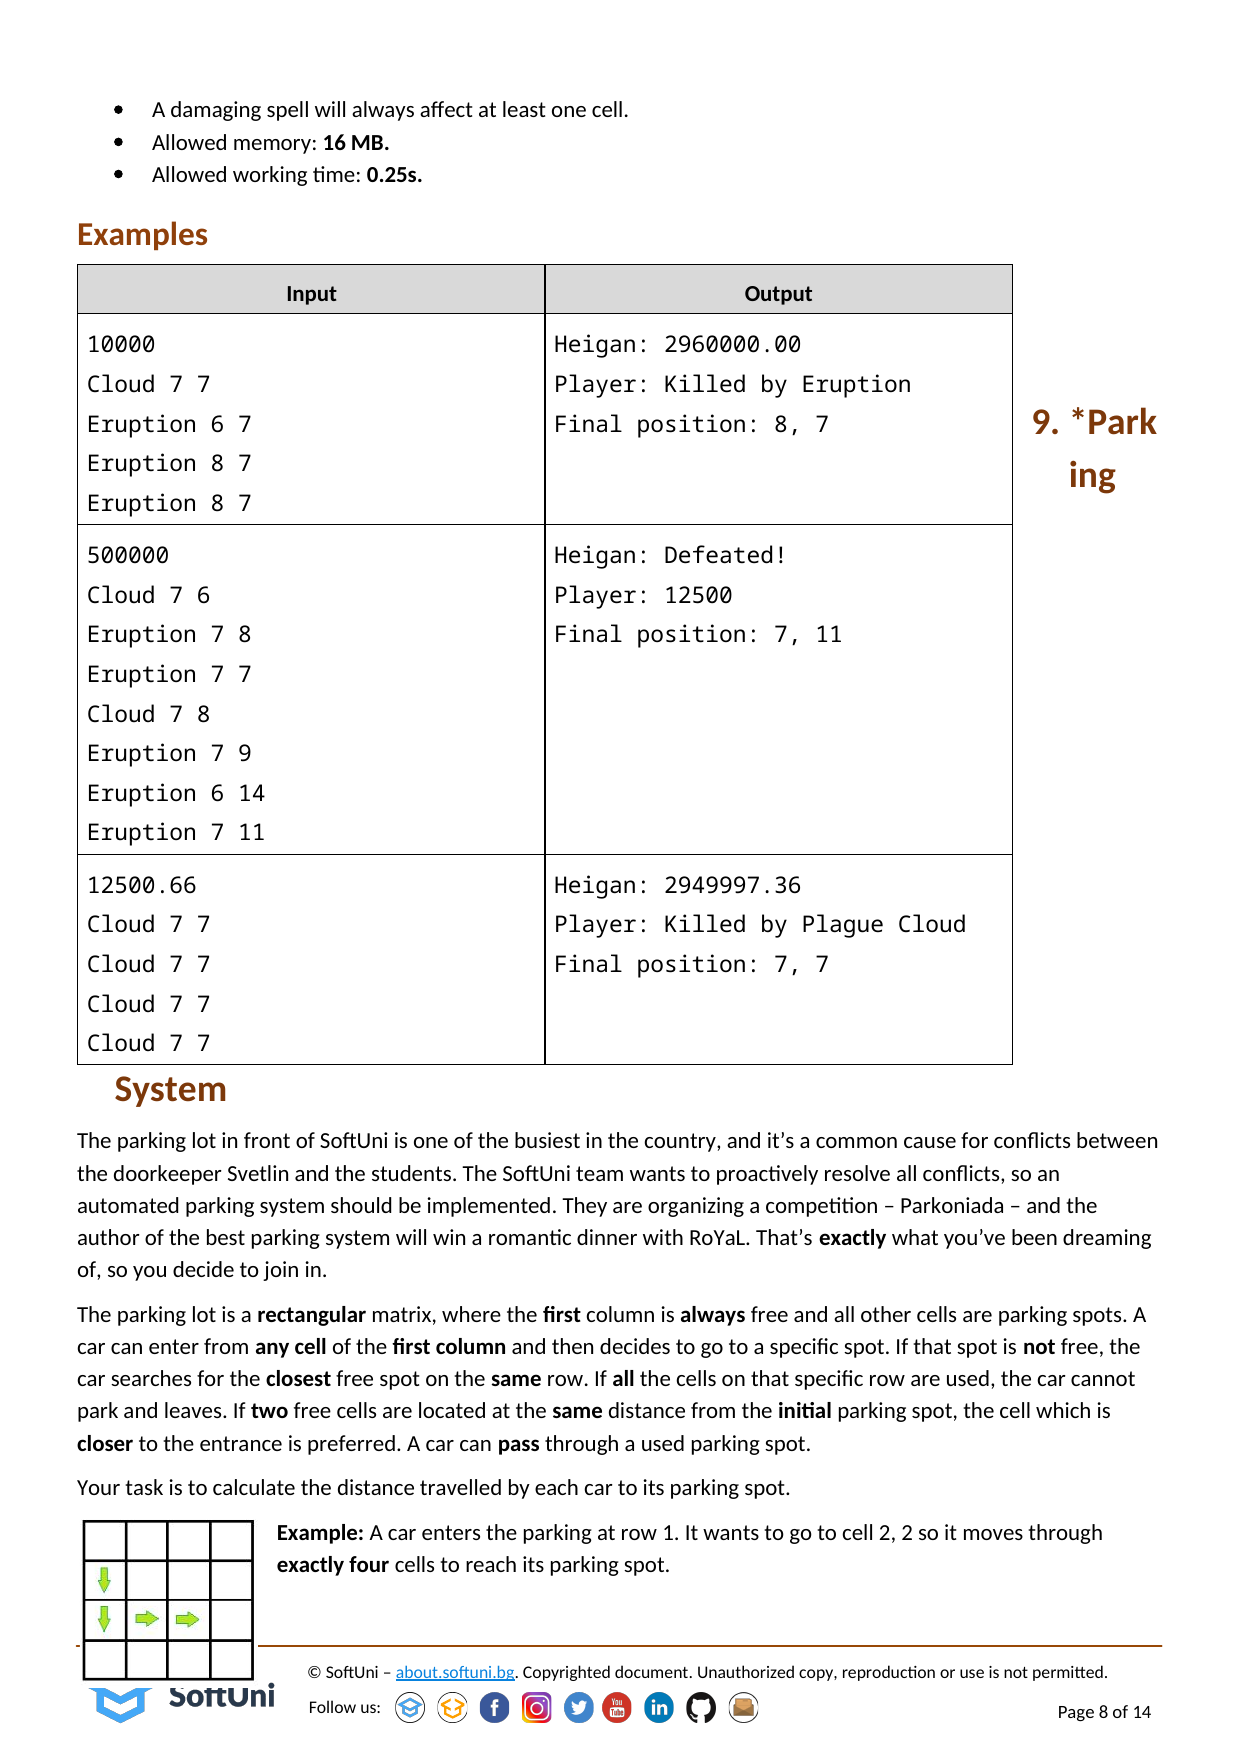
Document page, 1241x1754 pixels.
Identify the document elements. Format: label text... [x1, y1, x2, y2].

list Allowed working time: 0.25s. [114, 160, 1163, 188]
picture [437, 1692, 468, 1723]
picture [522, 1692, 552, 1723]
subtitle *Parking System [77, 398, 1163, 1111]
subtitle Examples [77, 213, 1163, 253]
picture [665, 1714, 674, 1723]
picture [75, 1511, 281, 1729]
table_cell Heigan: 2960000.00 Player: Killed by Eruption Final position: 8, 7 [546, 314, 1012, 524]
picture [728, 1692, 759, 1723]
table_cell 10000 Cloud 7 7 Eruption 6 7 Eruption 8 7 Eruption 8 7 [78, 314, 544, 524]
picture [564, 1692, 594, 1723]
picture [479, 1692, 510, 1723]
picture [686, 1692, 716, 1723]
picture [644, 1714, 653, 1723]
picture [395, 1692, 425, 1723]
table_cell 12500.66 Cloud 7 7 Cloud 7 7 Cloud 7 7 Cloud 7 7 [78, 855, 544, 1064]
text The parking lot is a rectangular matrix, where the first column is always free and all other cells are parking spots. A car can enter from any cell of the first column and then decides to go to a specific spot. If that spot is not free, the car searches for the closest free spot on the same row. If all the cells on that specific row are used, the car cannot park and leaves. If two free cells are located at the same distance from the initial parking spot, the cell which is closer to the entrance is preferred. A car can pass through a used parking spot. [77, 1300, 1163, 1457]
list Allowed memory: 16 MB. [114, 128, 1163, 156]
table_header Output [546, 265, 1012, 313]
table_header Input [78, 265, 544, 313]
table_cell Heigan: Defeated! Player: 12500 Final position: 7, 11 [546, 525, 1012, 853]
picture [665, 1692, 674, 1701]
table_cell 500000 Cloud 7 6 Eruption 7 8 Eruption 7 7 Cloud 7 8 Eruption 7 9 Eruption 6 14 Eruption 7 11 [78, 525, 544, 853]
text Example: A car enters the parking at row 1. It wants to go to cell 2, 2 so it moves through exactly four cells to reach its parking spot. [257, 1518, 1163, 1578]
list A damaging spell will always affect at least one cell. [114, 95, 1163, 123]
picture [644, 1692, 653, 1701]
text Your task is to calculate the distance travelled by each car to its parking spot. [77, 1473, 1163, 1501]
picture [658, 1705, 667, 1714]
table_cell Heigan: 2949997.36 Player: Killed by Plague Cloud Final position: 7, 7 [546, 855, 1012, 1064]
text The parking lot in front of SoftUni is one of the busiest in the country, and it’s a common cause for conflicts between the doorkeeper Svetlin and the students. The SoftUni team wants to proactively resolve all conflicts, so an automated parking system should be implemented. They are organizing a competition – Parkoniada – and the author of the best parking system will win a romantic dinner with RoYaL. That’s exactly what you’ve been dreaming of, so you decide to join in. [77, 1126, 1163, 1283]
picture [602, 1692, 632, 1723]
